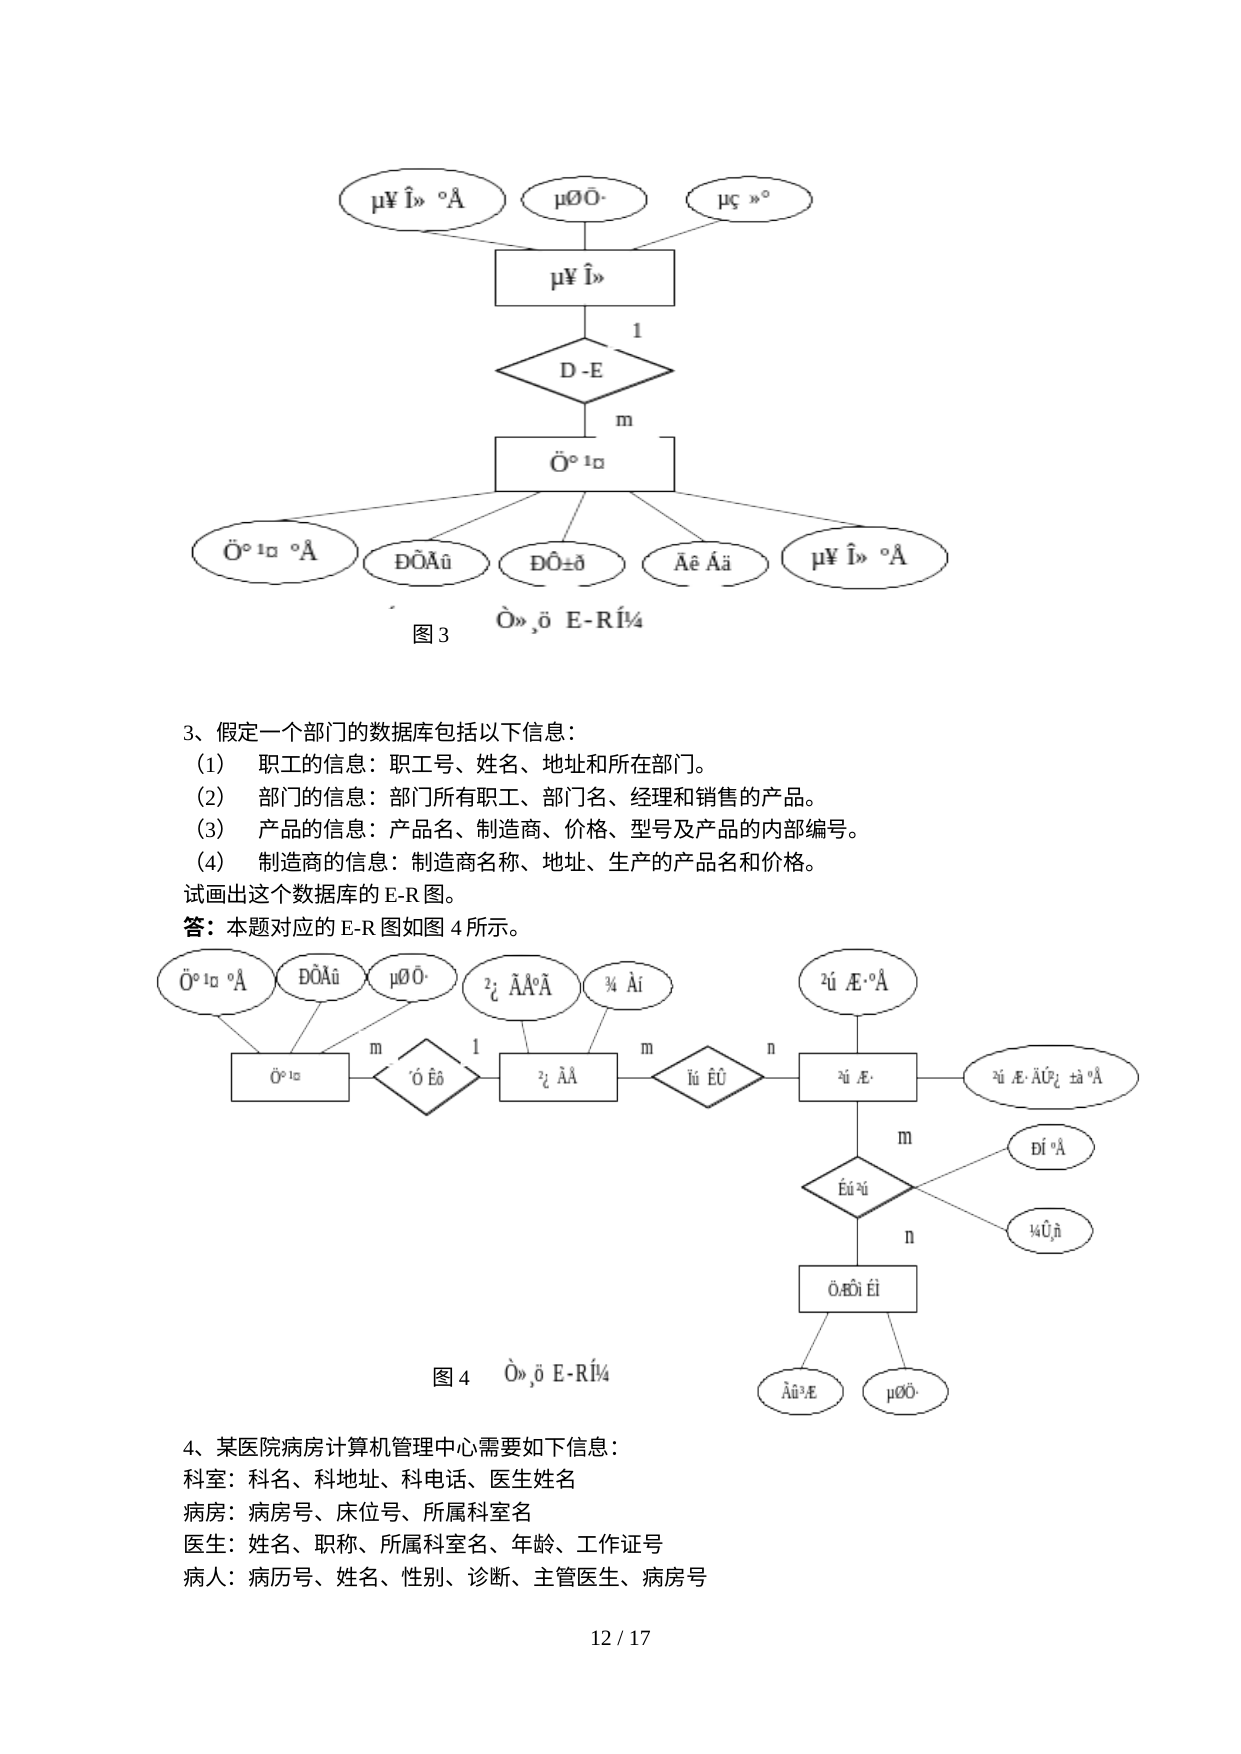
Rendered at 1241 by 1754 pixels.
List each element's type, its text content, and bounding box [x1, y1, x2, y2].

text 科室：科名、科地址、科电话、医生姓名 [183, 1462, 1053, 1494]
text 试画出这个数据库的E-R图。 [183, 877, 1053, 909]
list 职工的信息：职工号、姓名、地址和所在部门。 [183, 747, 1053, 779]
text 4、某医院病房计算机管理中心需要如下信息： [183, 1429, 1053, 1462]
text 病房：病房号、床位号、所属科室名 [183, 1494, 1053, 1527]
text 医生：姓名、职称、所属科室名、年龄、工作证号 [183, 1527, 1053, 1559]
list 制造商的信息：制造商名称、地址、生产的产品名和价格。 [183, 844, 1053, 877]
text 答：本题对应的E-R图如图 4所示。 [183, 909, 1053, 942]
text 病人：病历号、姓名、性别、诊断、主管医生、病房号 [183, 1559, 1053, 1592]
text 3、假定一个部门的数据库包括以下信息： [183, 714, 1053, 747]
list 部门的信息：部门所有职工、部门名、经理和销售的产品。 [183, 779, 1053, 812]
list 产品的信息：产品名、制造商、价格、型号及产品的内部编号。 [183, 812, 1053, 844]
